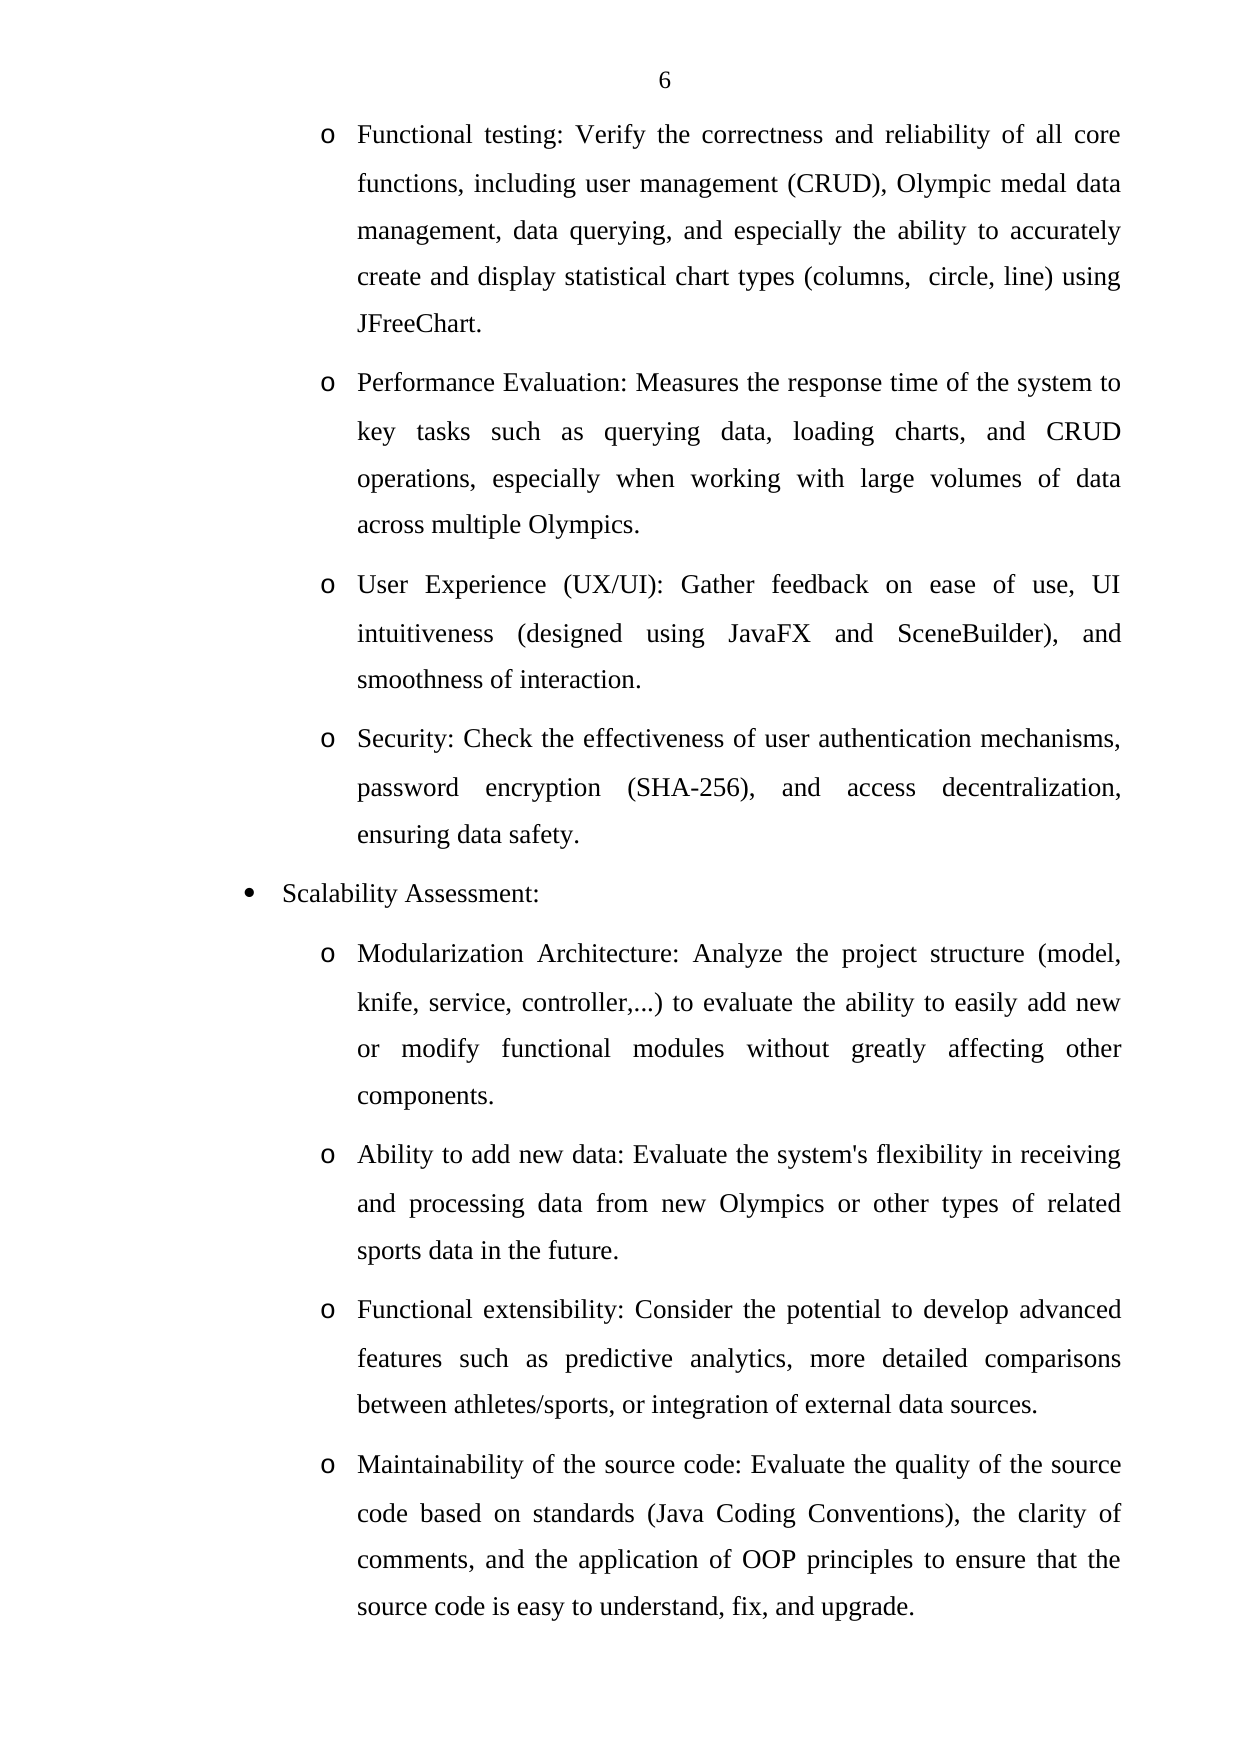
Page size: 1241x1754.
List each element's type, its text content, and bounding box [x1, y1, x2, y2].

list Security: Check the effectiveness of user authentication mechanisms, password encryption (SHA-256), and access decentralization, ensuring data safety. [319, 722, 1122, 849]
list Functional testing: Verify the correctness and reliability of all core functions, including user management (CRUD), Olympic medal data management, data querying, and especially the ability to accurately create and display statistical chart types (columns, circle, line) using JFreeChart. [319, 118, 1122, 338]
list Scalability Assessment: [244, 877, 1122, 908]
list Maintainability of the source code: Evaluate the quality of the source code based on standards (Java Coding Conventions), the clarity of comments, and the application of OOP principles to ensure that the source code is easy to understand, fix, and upgrade. [319, 1448, 1122, 1621]
list Ability to add new data: Evaluate the system's flexibility in receiving and processing data from new Olympics or other types of related sports data in the future. [319, 1138, 1122, 1265]
list Performance Evaluation: Measures the response time of the system to key tasks such as querying data, loading charts, and CRUD operations, especially when working with large volumes of data across multiple Olympics. [319, 366, 1122, 540]
list User Experience (UX/UI): Gather feedback on ease of use, UI intuitiveness (designed using JavaFX and SceneBuilder), and smoothness of interaction. [319, 568, 1122, 694]
list Functional extensibility: Consider the potential to develop advanced features such as predictive analytics, more detailed comparisons between athletes/sports, or integration of external data sources. [319, 1293, 1122, 1420]
list Modularization Architecture: Analyze the project structure (model, knife, service, controller,...) to evaluate the ability to easily add new or modify functional modules without greatly affecting other components. [319, 937, 1122, 1110]
